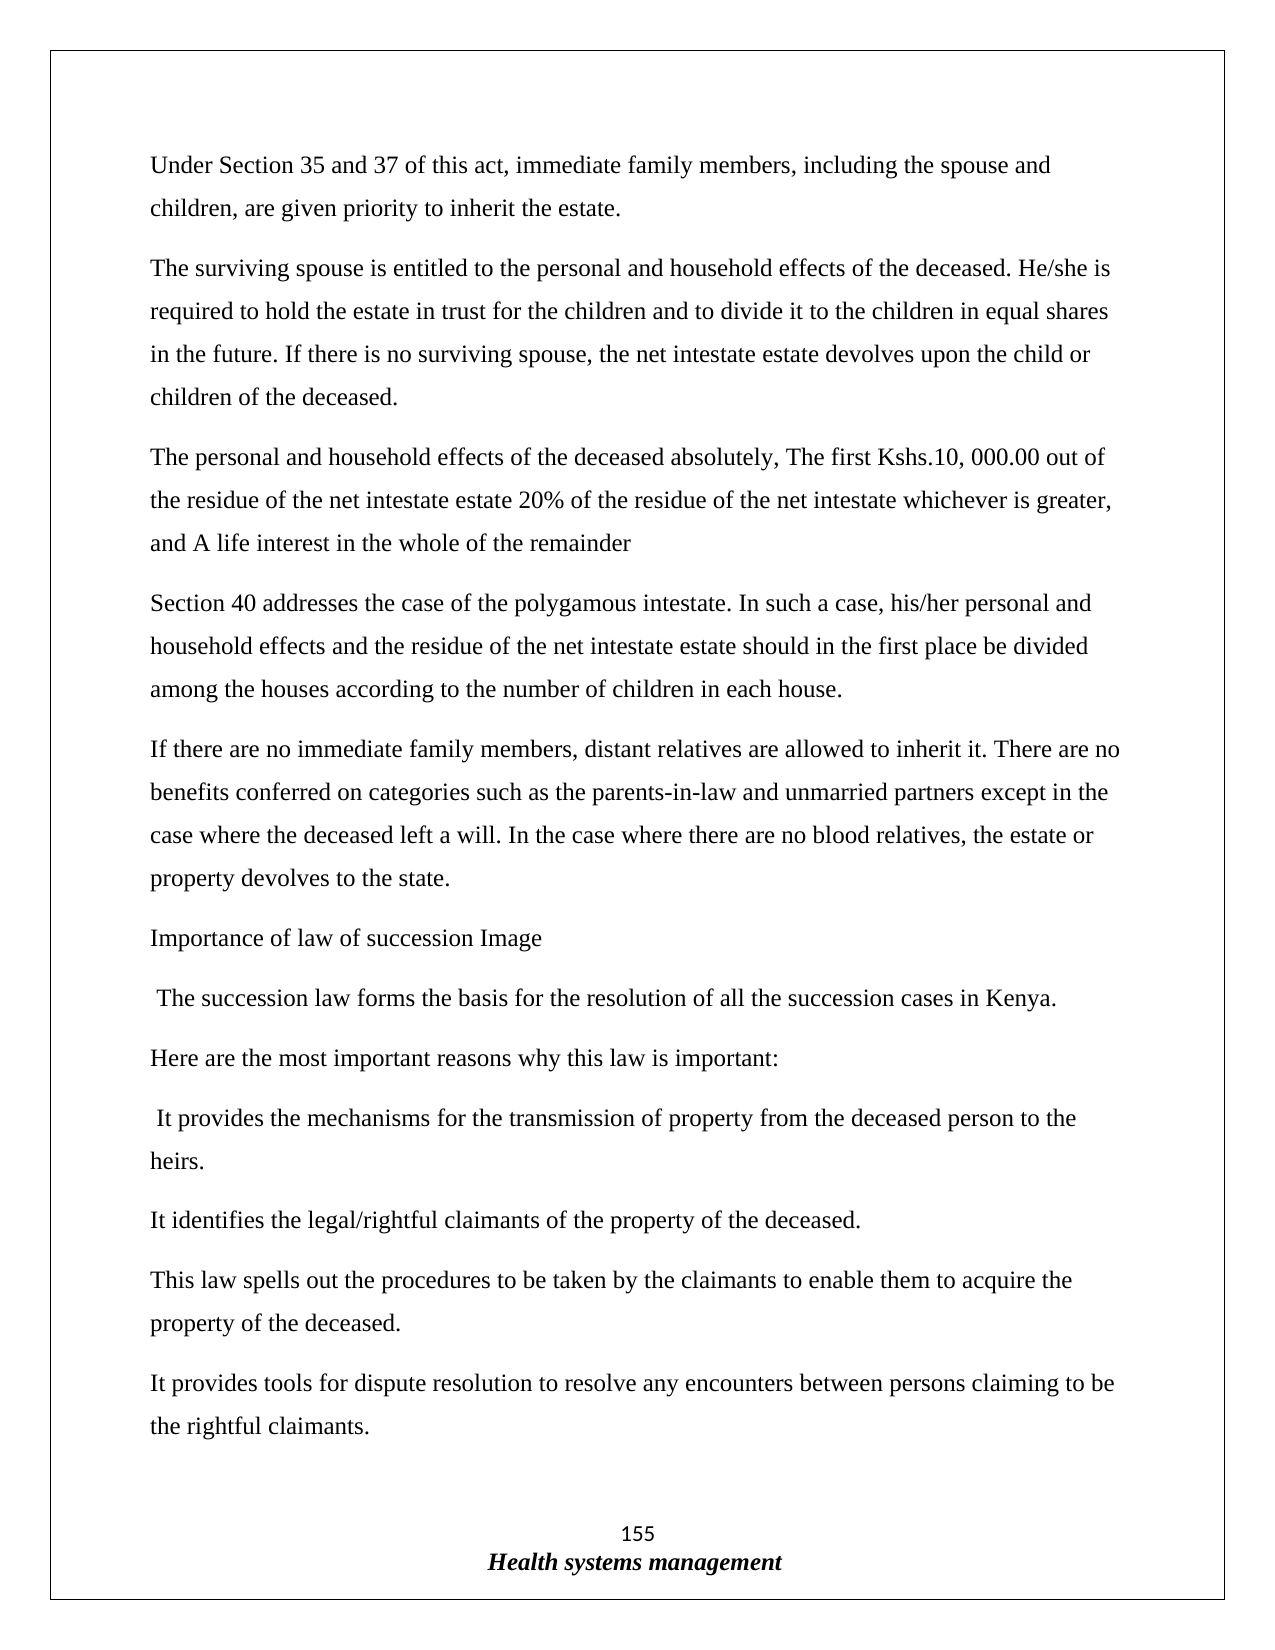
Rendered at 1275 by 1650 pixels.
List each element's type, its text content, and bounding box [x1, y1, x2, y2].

text The succession law forms the basis for the resolution of all the succession cases in Kenya. [150, 983, 1125, 1012]
text Section 40 addresses the case of the polygamous intestate. In such a case, his/her personal and household effects and the residue of the net intestate estate should in the first place be divided among the houses according to the number of children in each house. [150, 588, 1125, 703]
text It identifies the legal/rightful claimants of the property of the deceased. [150, 1206, 1125, 1234]
text It provides tools for dispute resolution to resolve any encounters between persons claiming to be the rightful claimants. [150, 1368, 1125, 1440]
text Here are the most important reasons why this law is important: [150, 1043, 1125, 1072]
text The surviving spouse is entitled to the personal and household effects of the deceased. He/she is required to hold the estate in trust for the children and to divide it to the children in equal shares in the future. If there is no surviving spouse, the net intestate estate devolves upon the child or children of the deceased. [150, 253, 1125, 411]
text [150, 150, 1125, 222]
text The personal and household effects of the deceased absolutely, The first Kshs.10, 000.00 out of the residue of the net intestate estate 20% of the residue of the net intestate whichever is greater, and A life interest in the whole of the remainder [150, 442, 1125, 557]
text If there are no immediate family members, distant relatives are allowed to inherit it. There are no benefits conferred on categories such as the parents-in-law and unmarried partners except in the case where the deceased left a will. In the case where there are no blood relatives, the estate or property devolves to the state. [150, 734, 1125, 892]
text This law spells out the procedures to be taken by the claimants to enable them to acquire the property of the deceased. [150, 1265, 1125, 1337]
text It provides the mechanisms for the transmission of property from the deceased person to the heirs. [150, 1103, 1125, 1174]
text Importance of law of succession Image [150, 923, 1125, 952]
